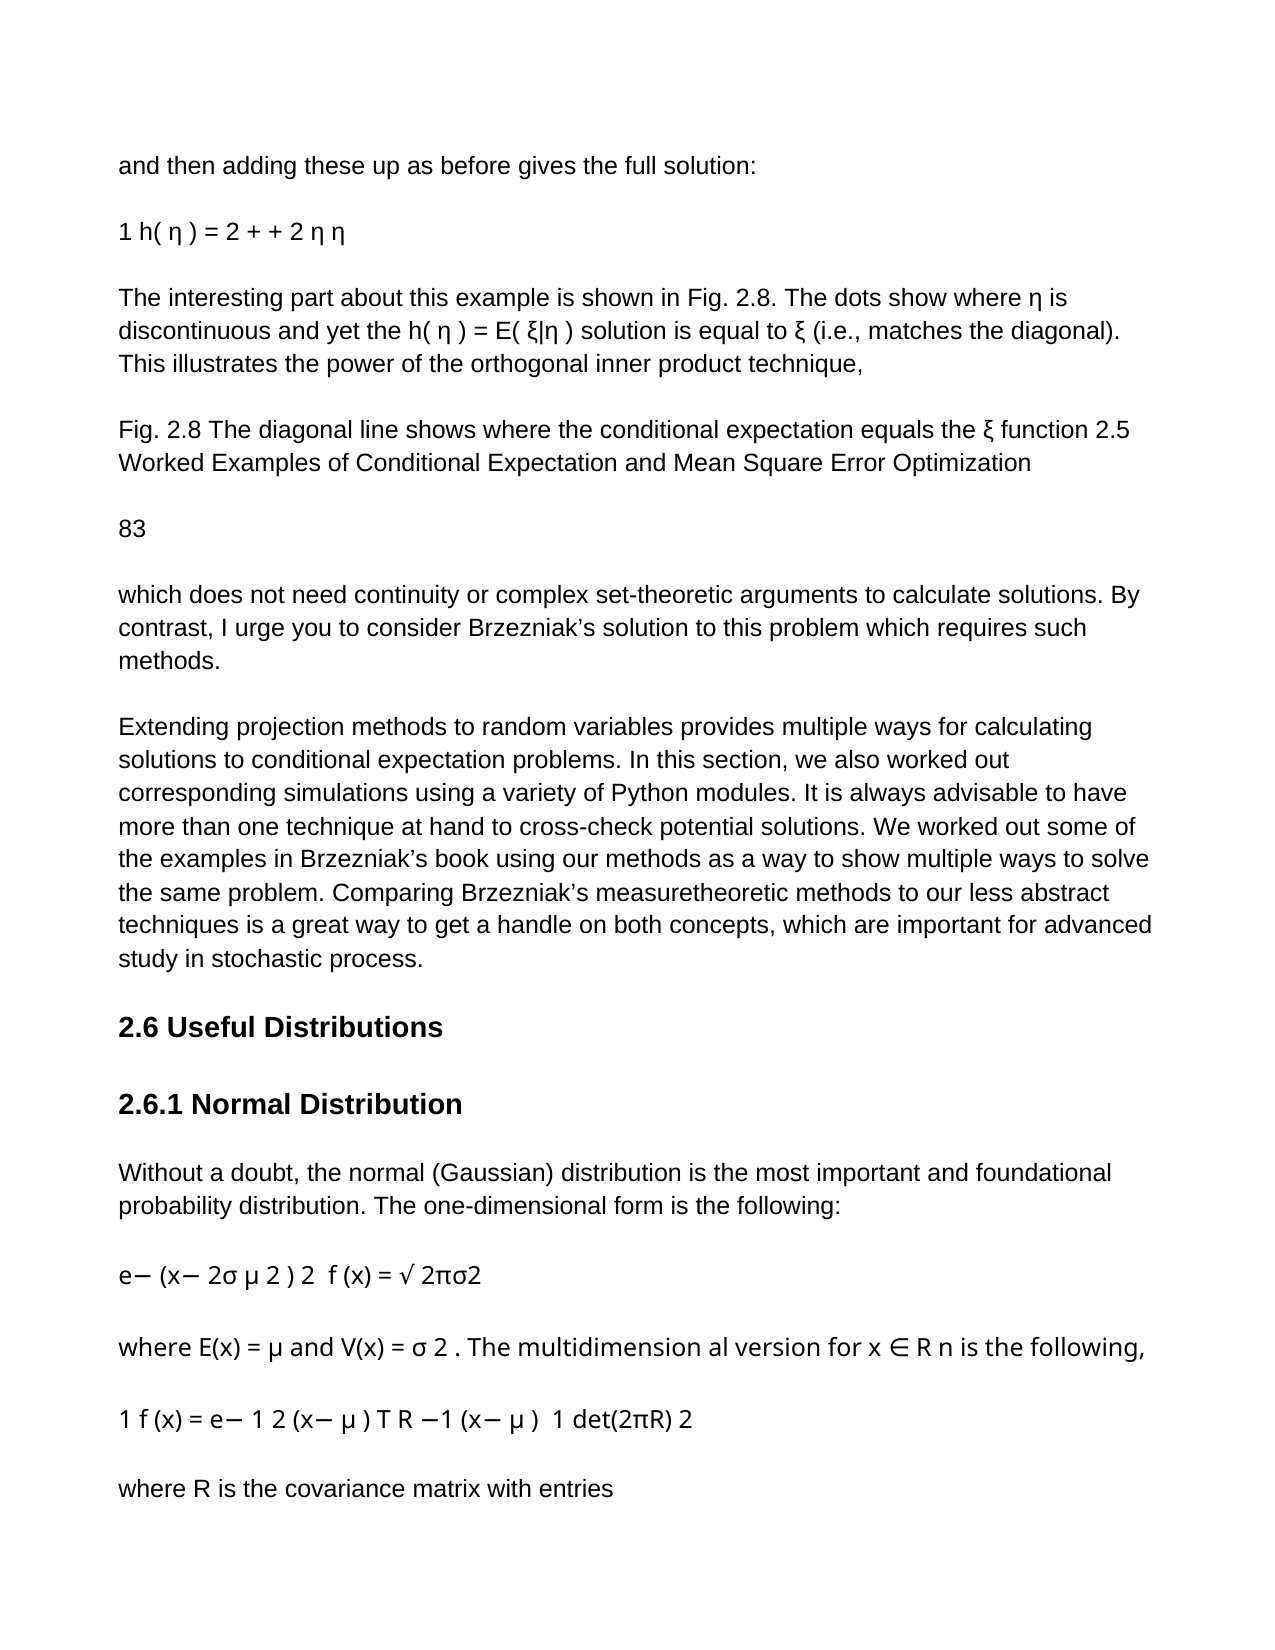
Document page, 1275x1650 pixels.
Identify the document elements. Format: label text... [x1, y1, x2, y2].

text and then adding these up as before gives the full solution: [118, 151, 1157, 180]
text 2.6.1 Normal Distribution [118, 1087, 1157, 1120]
text where E(x) = μ and V(x) = σ 2 . The multidimension al version for x ∈ R n is the following, [118, 1329, 1157, 1363]
text 1 h( η ) = 2 + + 2 η η [118, 217, 1157, 246]
text The interesting part about this example is shown in Fig. 2.8. The dots show where η is discontinuous and yet the h( η ) = E( ξ|η ) solution is equal to ξ (i.e., matches the diagonal). This illustrates the power of the orthogonal inner product technique, [118, 283, 1157, 378]
text e− (x− 2σ μ 2 ) 2 f (x) = √ 2πσ2 [118, 1257, 1157, 1291]
text 2.6 Useful Distributions [118, 1009, 1157, 1043]
text Without a doubt, the normal (Gaussian) distribution is the most important and foundational probability distribution. The one-dimensional form is the following: [118, 1158, 1157, 1220]
text which does not need continuity or complex set-theoretic arguments to calculate solutions. By contrast, I urge you to consider Brzezniak’s solution to this problem which requires such methods. [118, 580, 1157, 675]
text Fig. 2.8 The diagonal line shows where the conditional expectation equals the ξ function 2.5 Worked Examples of Conditional Expectation and Mean Square Error Optimization [118, 415, 1157, 477]
text where R is the covariance matrix with entries [118, 1474, 1157, 1503]
text 1 f (x) = e− 1 2 (x− μ ) T R −1 (x− μ ) 1 det(2πR) 2 [118, 1402, 1157, 1436]
text Extending projection methods to random variables provides multiple ways for calculating solutions to conditional expectation problems. In this section, we also worked out corresponding simulations using a variety of Python modules. It is always advisable to have more than one technique at hand to cross-check potential solutions. We worked out some of the examples in Brzezniak’s book using our methods as a way to show multiple ways to solve the same problem. Comparing Brzezniak’s measuretheoretic methods to our less abstract techniques is a great way to get a handle on both concepts, which are important for advanced study in stochastic process. [118, 712, 1157, 972]
text 83 [118, 514, 1157, 543]
